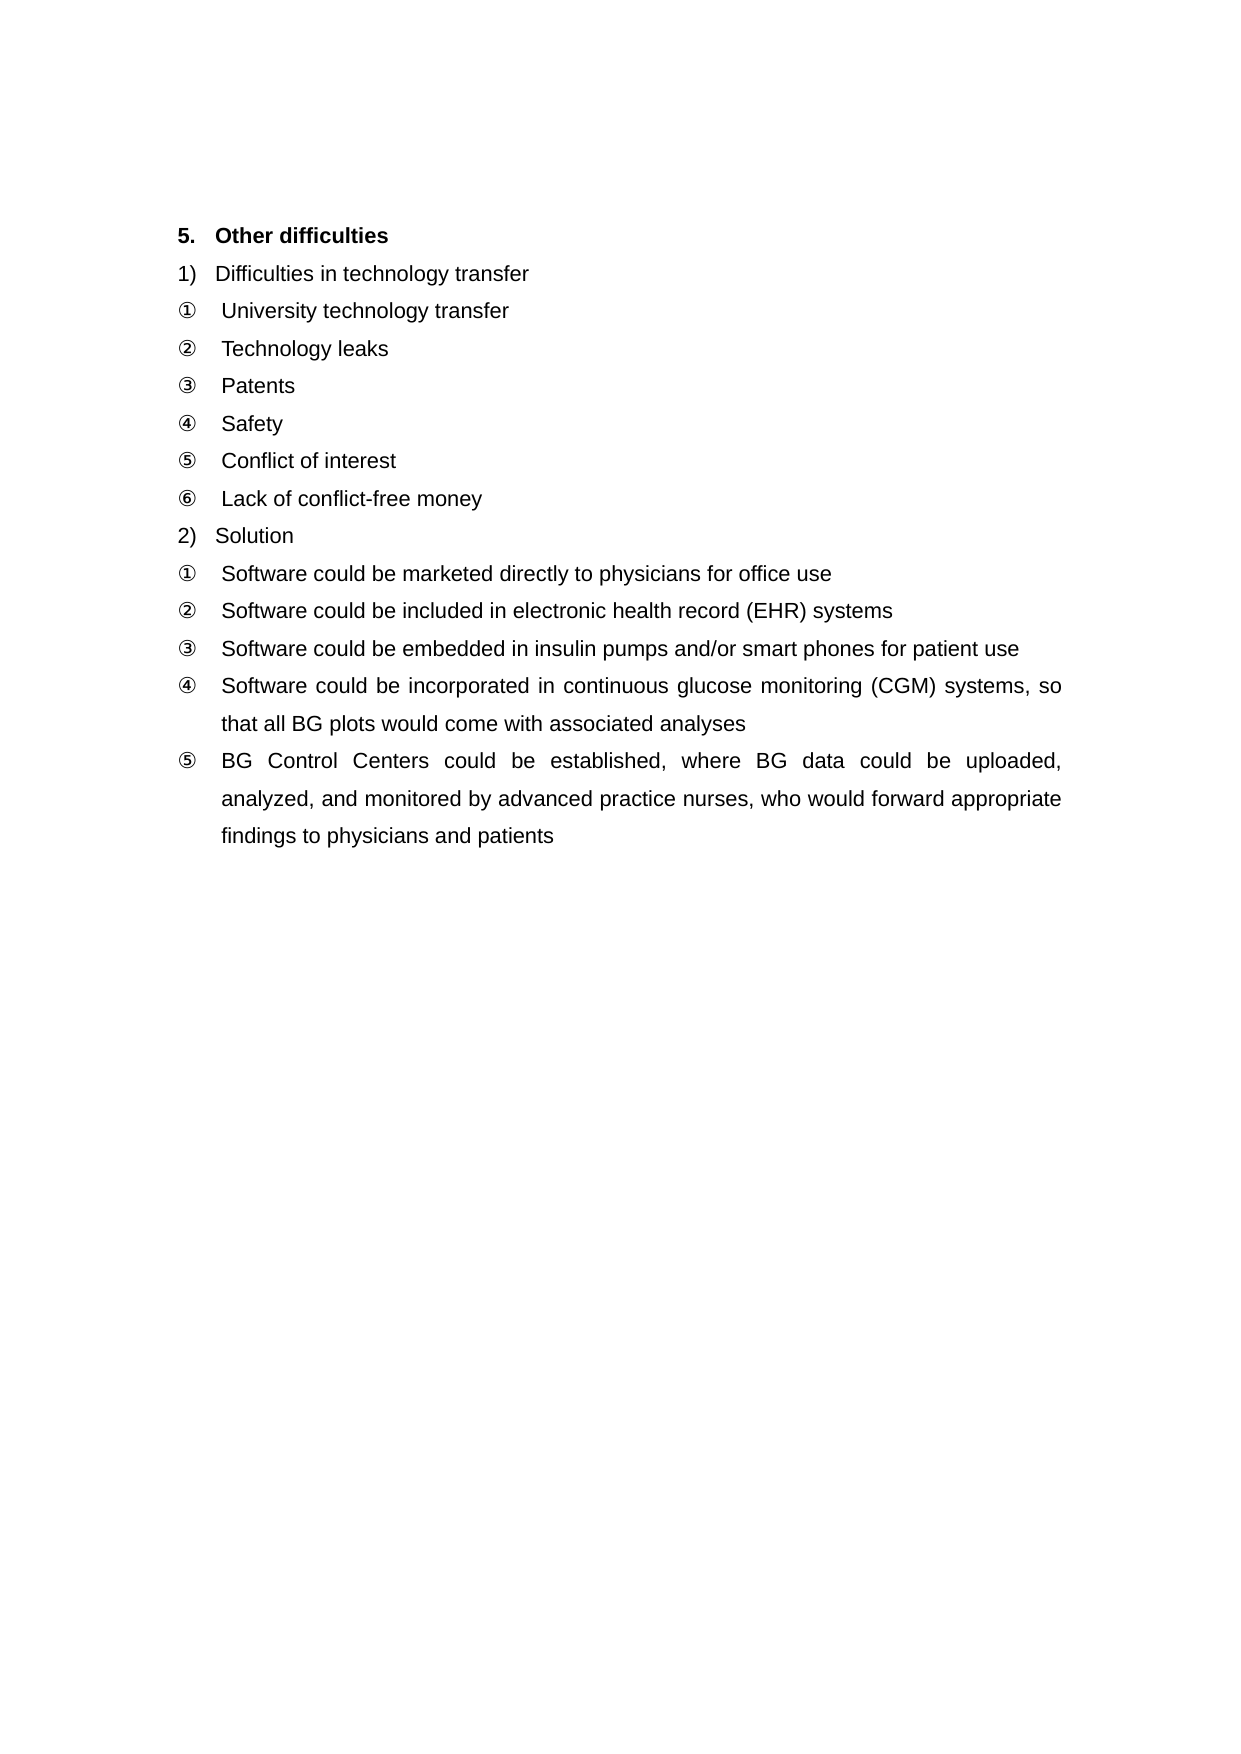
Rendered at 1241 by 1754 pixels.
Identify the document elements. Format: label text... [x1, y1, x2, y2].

list Technology leaks [177, 329, 1063, 367]
list Software could be incorporated in continuous glucose monitoring (CGM) systems, so that all BG plots would come with associated analyses [177, 667, 1063, 742]
list Solution [177, 517, 1063, 554]
list University technology transfer [177, 292, 1063, 329]
list Conflict of interest [177, 442, 1063, 479]
list Software could be marketed directly to physicians for office use [177, 554, 1063, 592]
list Software could be included in electronic health record (EHR) systems [177, 592, 1063, 629]
list Difficulties in technology transfer [177, 254, 1063, 292]
list Safety [177, 404, 1063, 442]
list Patents [177, 367, 1063, 404]
list Lack of conflict-free money [177, 479, 1063, 517]
list Software could be embedded in insulin pumps and/or smart phones for patient use [177, 629, 1063, 667]
list Other difficulties [177, 217, 1063, 254]
list BG Control Centers could be established, where BG data could be uploaded, analyzed, and monitored by advanced practice nurses, who would forward appropriate findings to physicians and patients [177, 742, 1063, 854]
